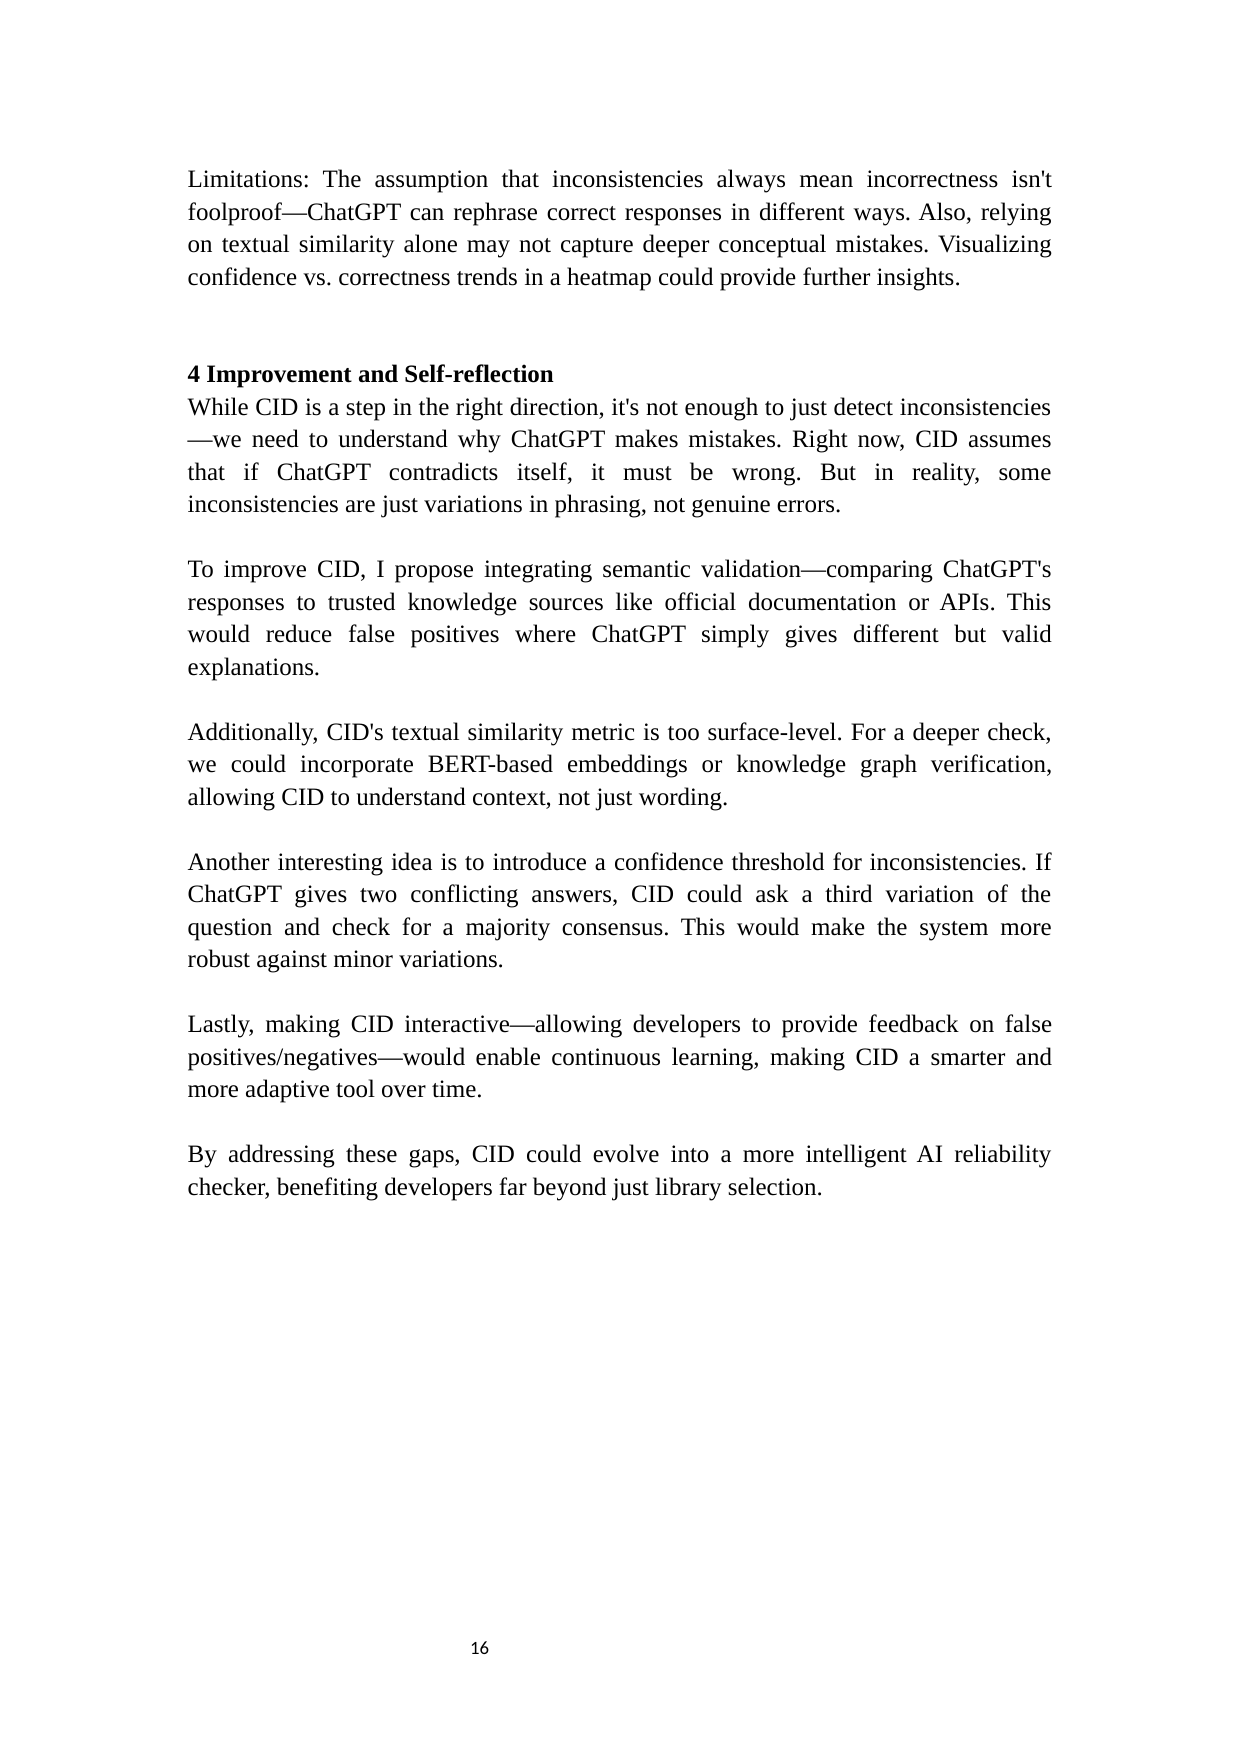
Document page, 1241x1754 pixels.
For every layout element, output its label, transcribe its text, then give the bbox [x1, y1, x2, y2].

text 4 Improvement and Self-reflection [187, 357, 1053, 390]
text By addressing these gaps, CID could evolve into a more intelligent AI reliability checker, benefiting developers far beyond just library selection. [187, 1137, 1053, 1202]
text While CID is a step in the right direction, it's not enough to just detect inconsistencies—we need to understand why ChatGPT makes mistakes. Right now, CID assumes that if ChatGPT contradicts itself, it must be wrong. But in reality, some inconsistencies are just variations in phrasing, not genuine errors. [187, 390, 1053, 520]
text Another interesting idea is to introduce a confidence threshold for inconsistencies. If ChatGPT gives two conflicting answers, CID could ask a third variation of the question and check for a majority consensus. This would make the system more robust against minor variations. [187, 845, 1053, 975]
text To improve CID, I propose integrating semantic validation—comparing ChatGPT's responses to trusted knowledge sources like official documentation or APIs. This would reduce false positives where ChatGPT simply gives different but valid explanations. [187, 552, 1053, 682]
text Lastly, making CID interactive—allowing developers to provide feedback on false positives/negatives—would enable continuous learning, making CID a smarter and more adaptive tool over time. [187, 1007, 1053, 1105]
text Limitations: The assumption that inconsistencies always mean incorrectness isn't foolproof—ChatGPT can rephrase correct responses in different ways. Also, relying on textual similarity alone may not capture deeper conceptual mistakes. Visualizing confidence vs. correctness trends in a heatmap could provide further insights. [187, 162, 1053, 292]
text Additionally, CID's textual similarity metric is too surface-level. For a deeper check, we could incorporate BERT-based embeddings or knowledge graph verification, allowing CID to understand context, not just wording. [187, 715, 1053, 812]
